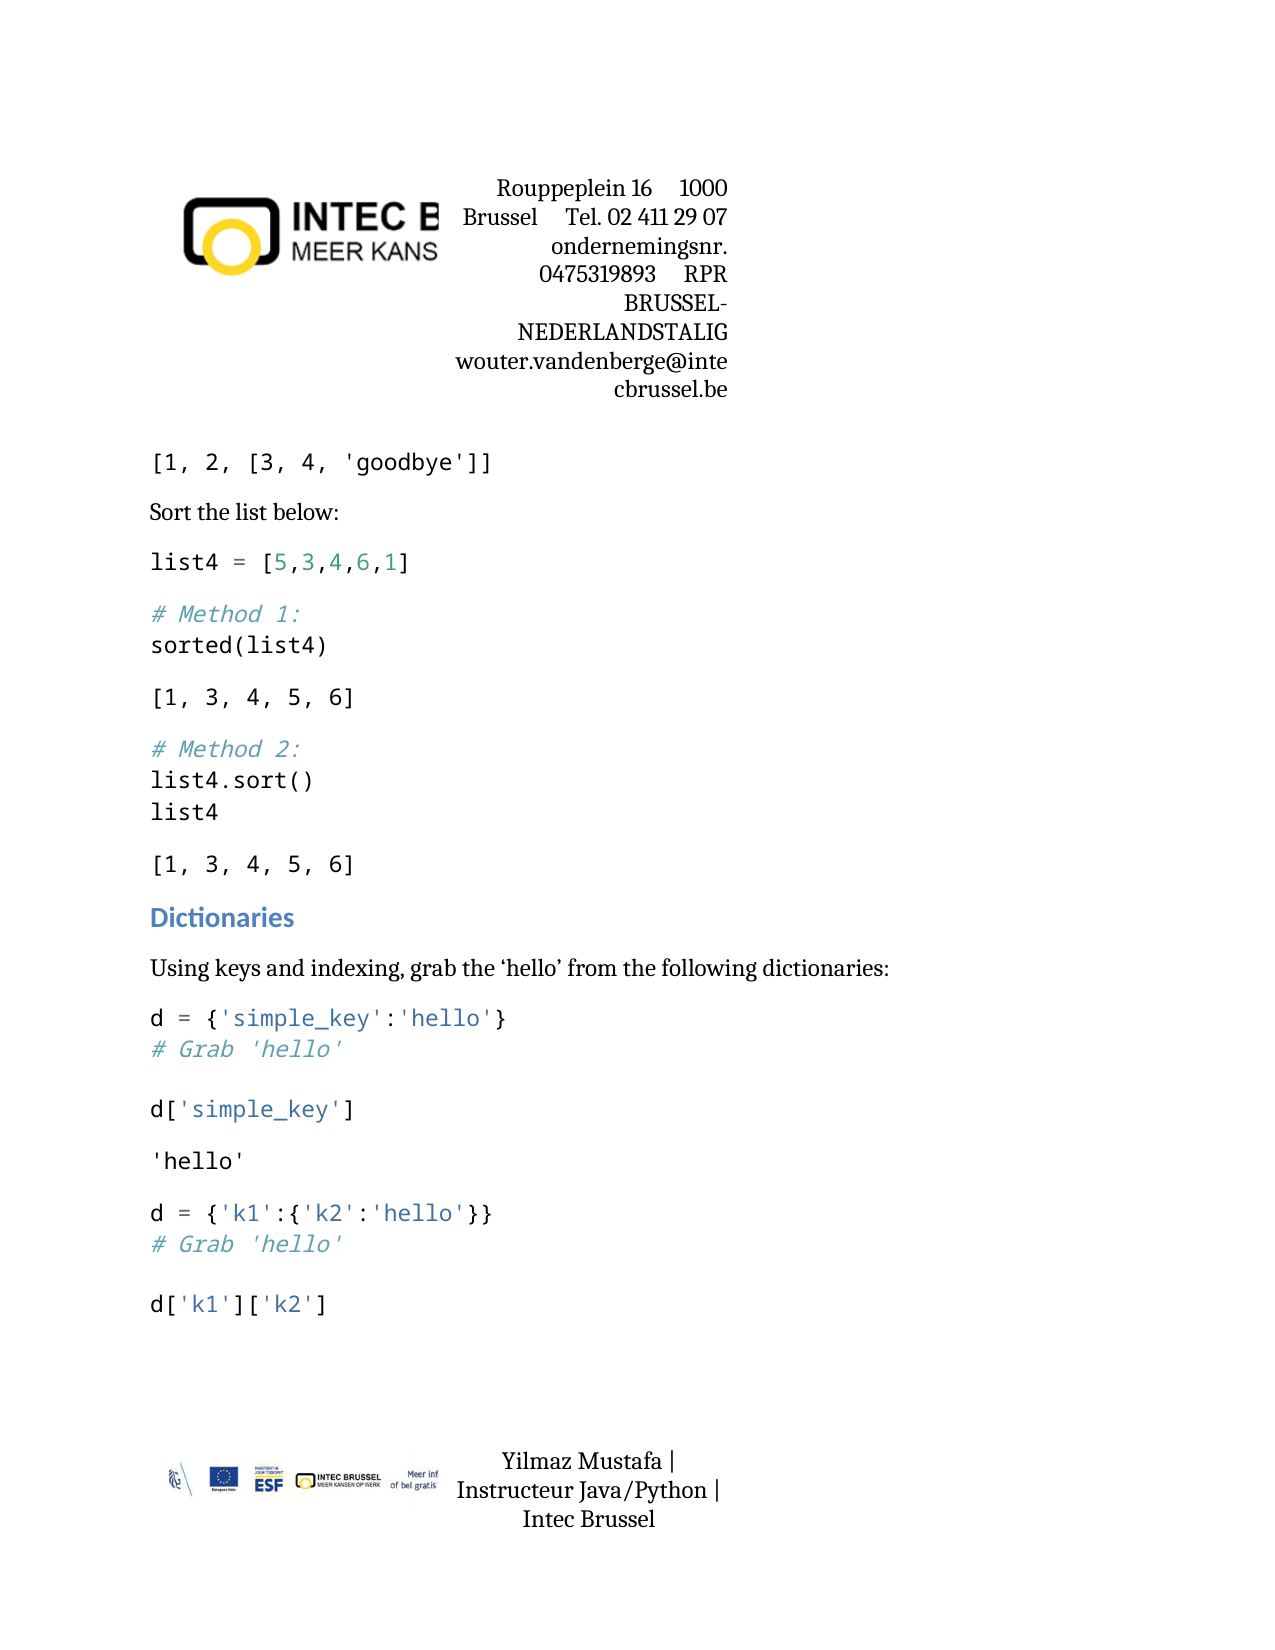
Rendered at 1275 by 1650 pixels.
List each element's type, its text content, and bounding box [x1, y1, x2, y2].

text [1, 3, 4, 5, 6] [150, 847, 1125, 879]
subtitle Dictionaries [150, 899, 1125, 935]
text 'hello' [150, 1145, 1125, 1176]
text list4 = [5,3,4,6,1] [150, 545, 1125, 577]
text [1, 2, [3, 4, 'goodbye']] [150, 446, 1125, 477]
text d = {'simple_key':'hello'} # Grab 'hello' d['simple_key'] [150, 1001, 1125, 1124]
text Sort the list below: [150, 498, 1125, 527]
text # Method 1: sorted(list4) [150, 597, 1125, 660]
picture [168, 174, 439, 293]
text Using keys and indexing, grab the ‘hello’ from the following dictionaries: [150, 954, 1125, 983]
text [1, 3, 4, 5, 6] [150, 681, 1125, 712]
text # Method 2: list4.sort() list4 [150, 733, 1125, 827]
text d = {'k1':{'k2':'hello'}} # Grab 'hello' d['k1']['k2'] [150, 1197, 1125, 1319]
picture [168, 1447, 439, 1512]
